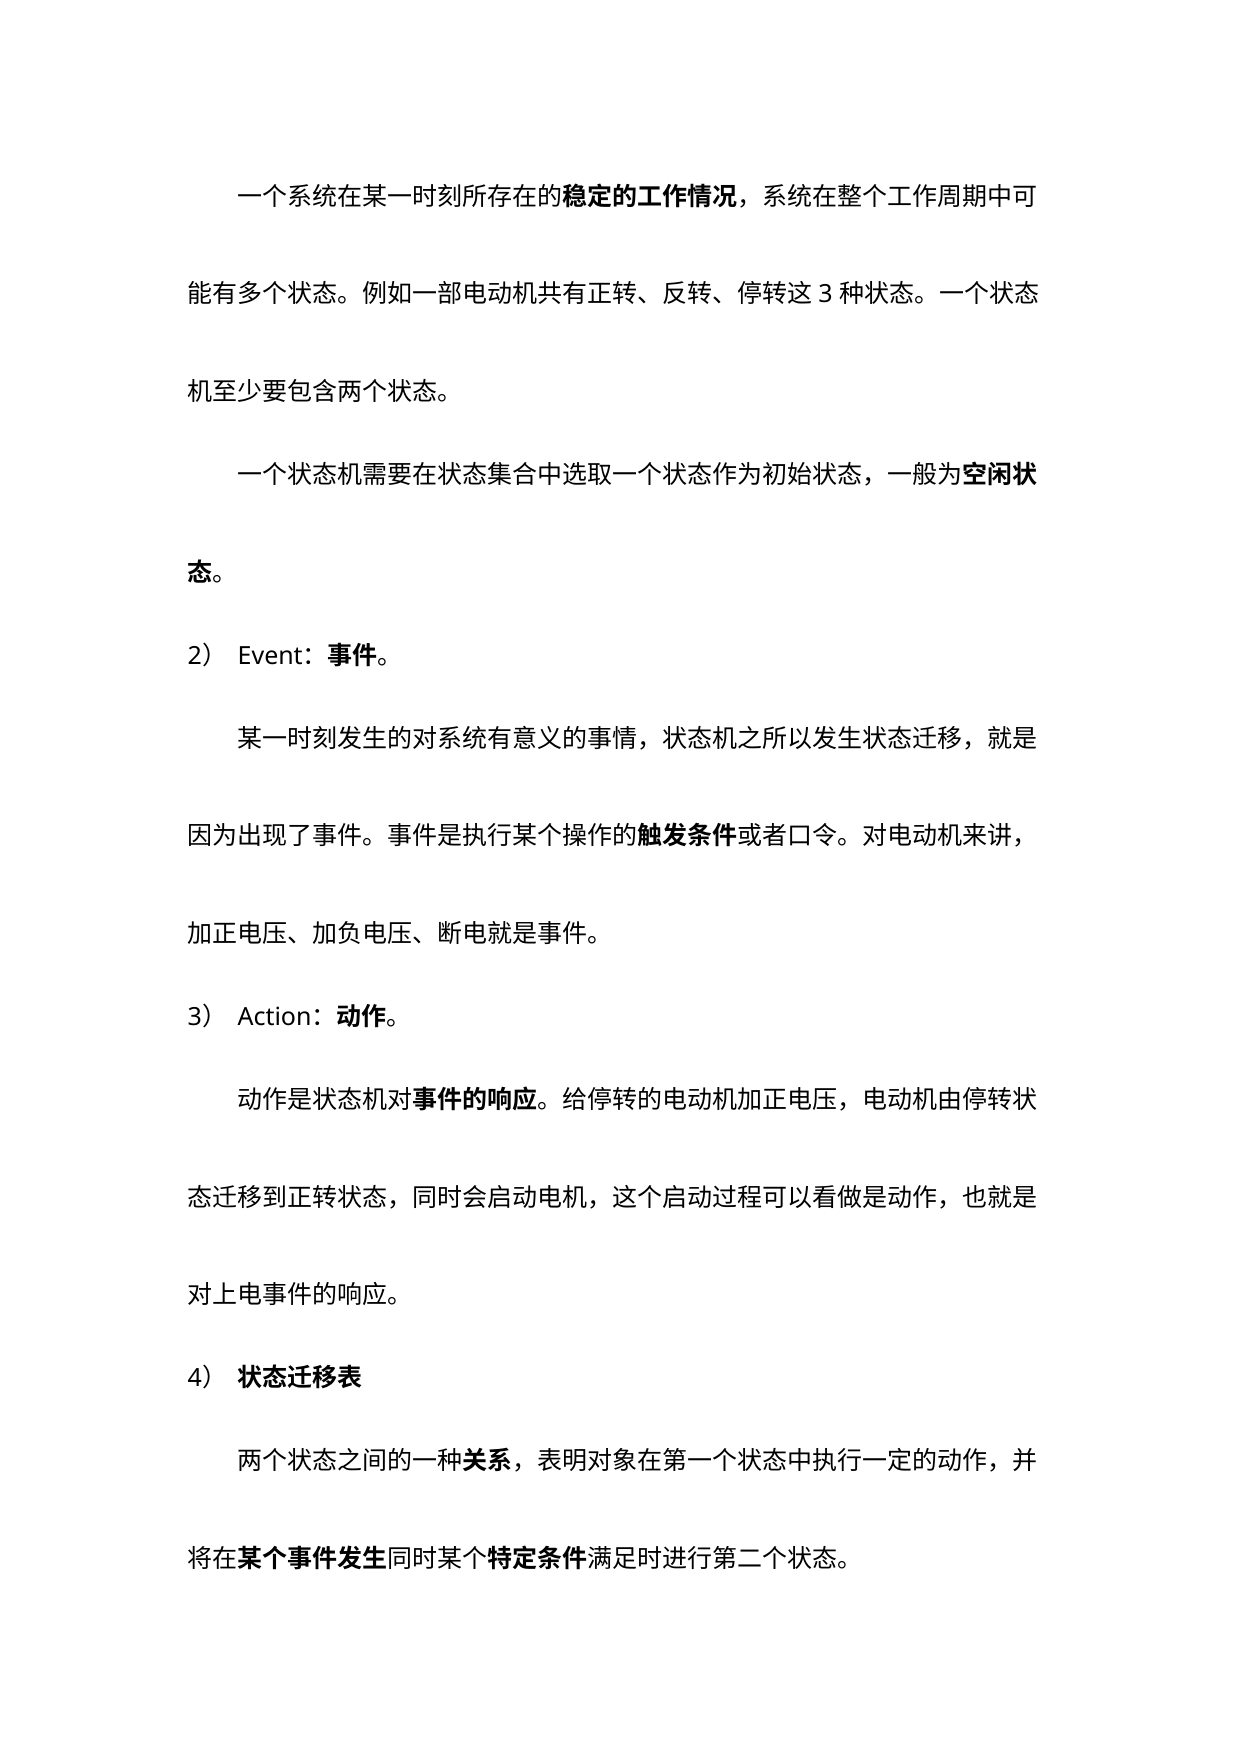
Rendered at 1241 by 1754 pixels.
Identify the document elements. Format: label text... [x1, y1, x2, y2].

text 动作是状态机对事件的响应。给停转的电动机加正电压，电动机由停转状态迁移到正转状态，同时会启动电机，这个启动过程可以看做是动作，也就是对上电事件的响应。 [187, 1065, 1053, 1325]
list Event：事件。 [187, 621, 1053, 686]
list Action：动作。 [187, 982, 1053, 1047]
text 某一时刻发生的对系统有意义的事情，状态机之所以发生状态迁移，就是因为出现了事件。事件是执行某个操作的触发条件或者口令。对电动机来讲，加正电压、加负电压、断电就是事件。 [187, 704, 1053, 964]
list 状态迁移表 [187, 1343, 1053, 1408]
text 一个系统在某一时刻所存在的稳定的工作情况，系统在整个工作周期中可能有多个状态。例如一部电动机共有正转、反转、停转这 3 种状态。一个状态机至少要包含两个状态。 [187, 162, 1053, 422]
text 两个状态之间的一种关系，表明对象在第一个状态中执行一定的动作，并将在某个事件发生同时某个特定条件满足时进行第二个状态。 [187, 1426, 1053, 1589]
text 一个状态机需要在状态集合中选取一个状态作为初始状态，一般为空闲状态。 [187, 440, 1053, 603]
